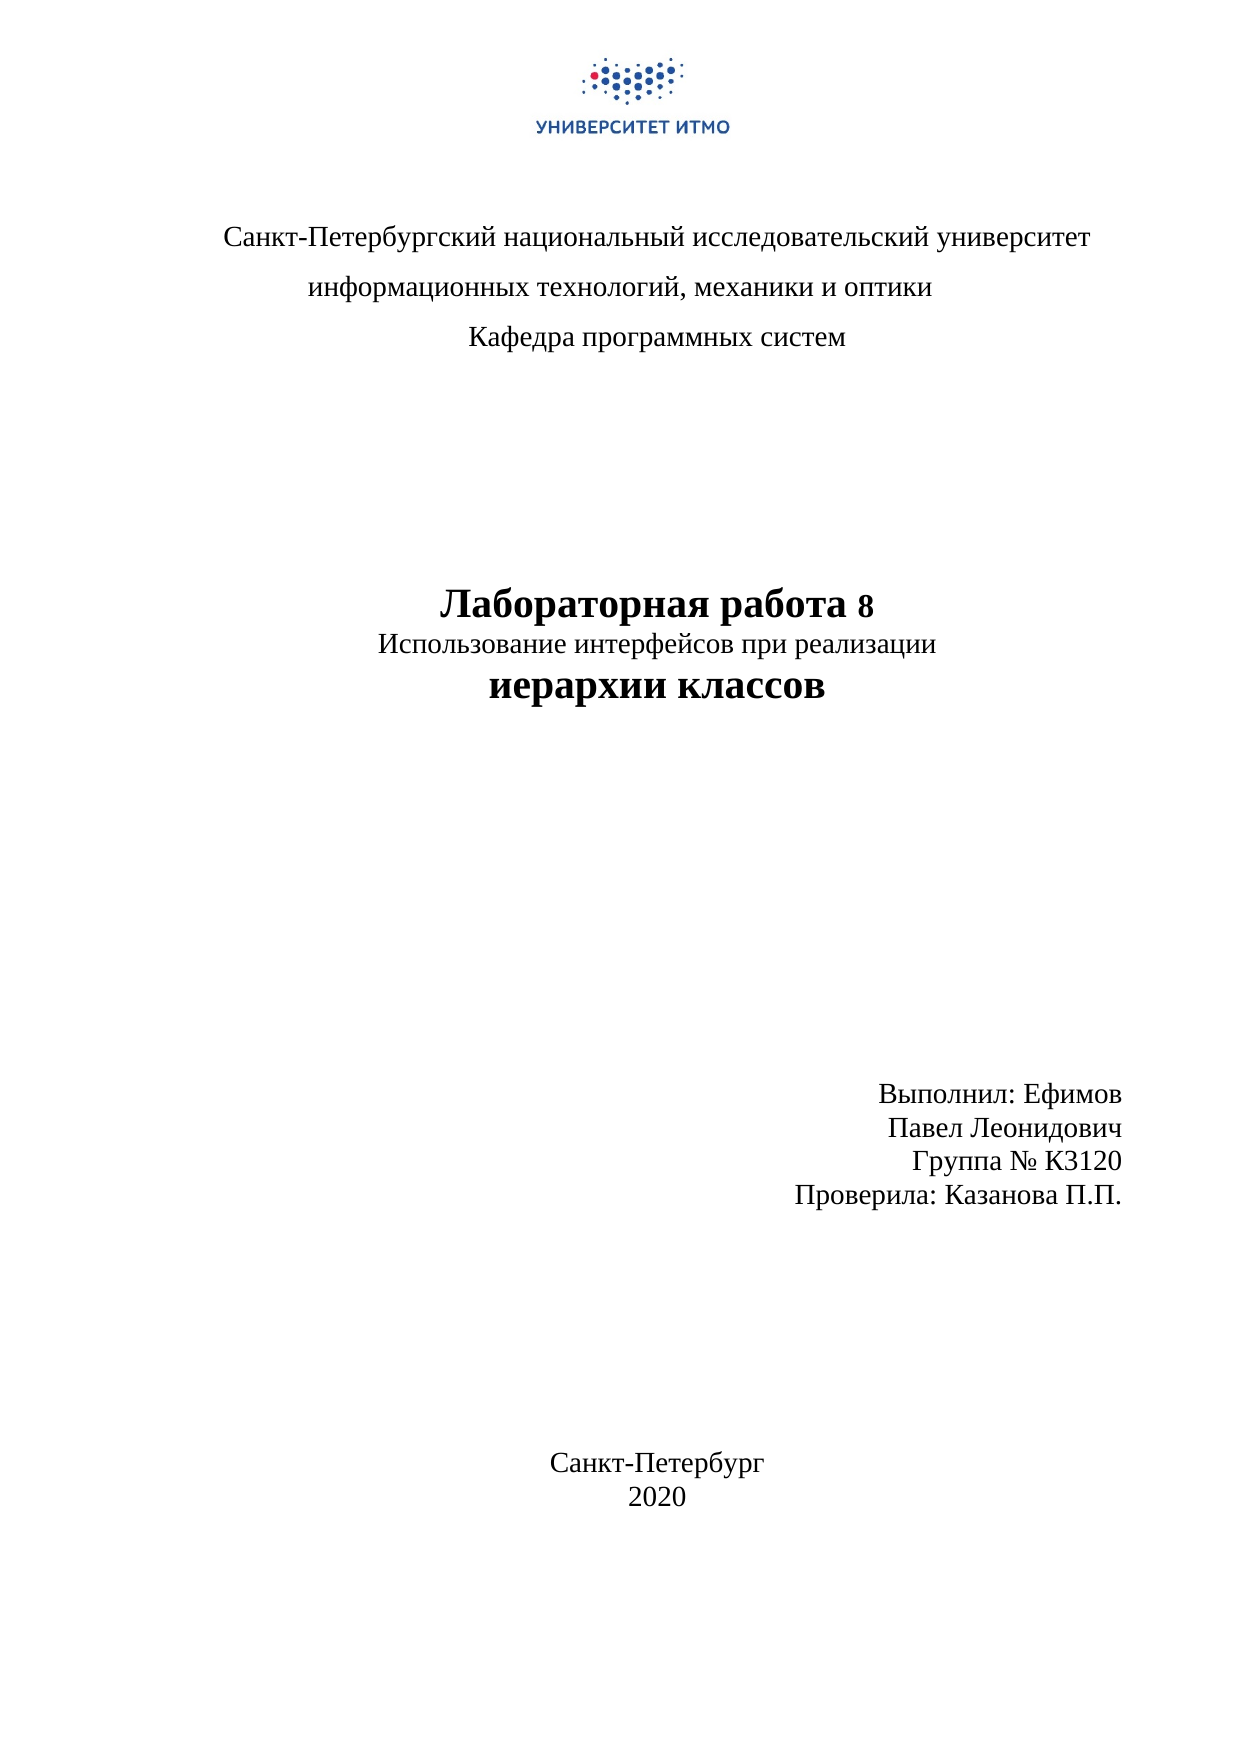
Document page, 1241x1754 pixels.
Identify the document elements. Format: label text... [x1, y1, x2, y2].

text Выполнил: [118, 1076, 1122, 1110]
text Кафедра программных систем [118, 319, 1122, 353]
text Санкт-Петербург [118, 1445, 1122, 1479]
picture [521, 17, 744, 174]
text Группа № [118, 1143, 1122, 1177]
text Лабораторная работа [118, 578, 1122, 626]
text Проверила: Казанова П.П. [118, 1177, 1122, 1211]
text Санкт-Петербургский национальный исследовательский университет информационных технологий, механики и оптики [118, 219, 1122, 303]
